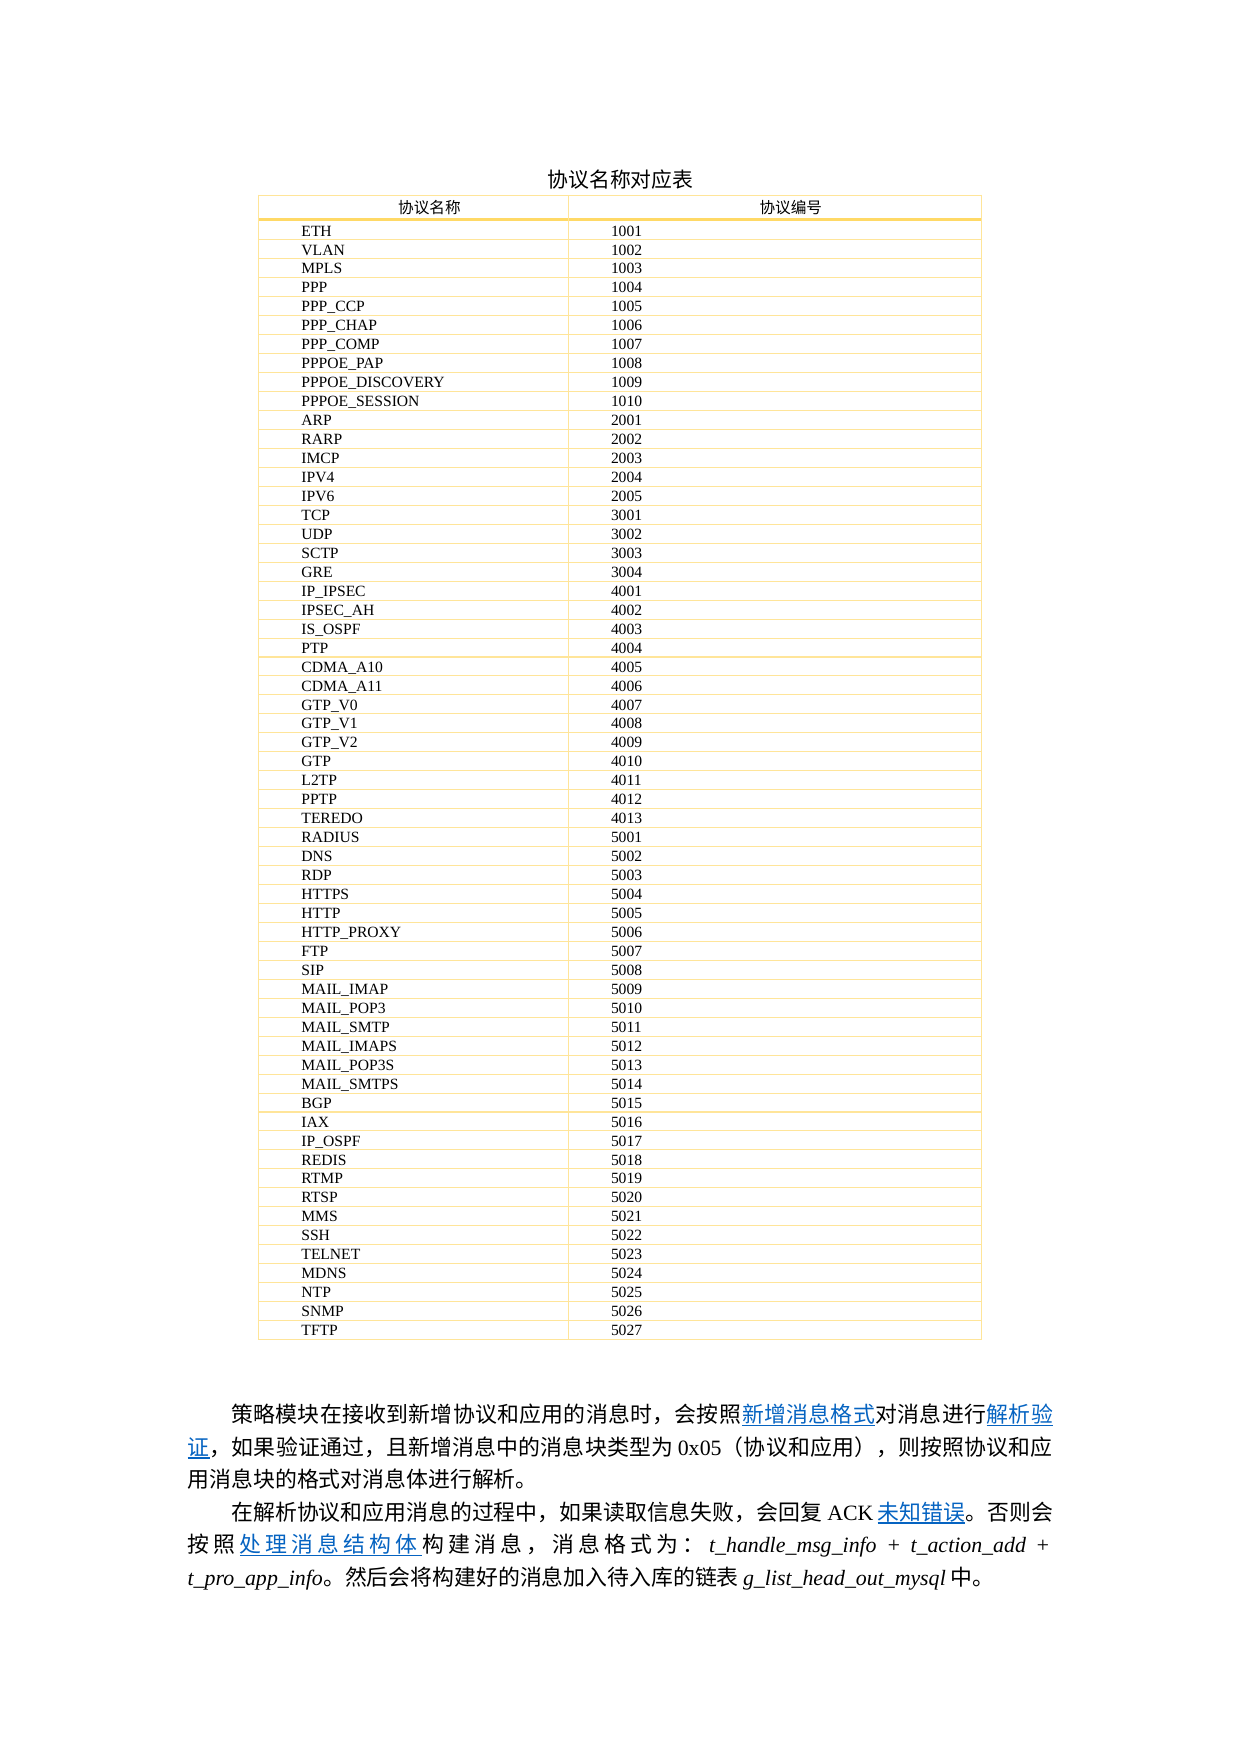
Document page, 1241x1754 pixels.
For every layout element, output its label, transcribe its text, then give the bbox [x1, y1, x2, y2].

table_cell 5009 [569, 980, 981, 998]
table_cell 4011 [569, 771, 981, 789]
table_cell PTP [259, 639, 568, 656]
table_cell CDMA_A10 [259, 658, 568, 675]
table_cell 4002 [569, 601, 981, 618]
table_cell MAIL_SMTPS [259, 1075, 568, 1092]
table_cell MAIL_POP3S [259, 1056, 568, 1073]
table_cell CDMA_A11 [259, 676, 568, 694]
table_cell 5005 [569, 904, 981, 922]
table_cell TEREDO [259, 809, 568, 827]
table_cell 5015 [569, 1094, 981, 1111]
table_cell RADIUS [259, 828, 568, 846]
table_cell 1006 [569, 316, 981, 334]
table_cell 4003 [569, 620, 981, 637]
table_cell 4010 [569, 752, 981, 770]
table_cell 5006 [569, 923, 981, 941]
table_cell 5011 [569, 1018, 981, 1036]
table_cell NTP [259, 1283, 568, 1301]
table_cell UDP [259, 525, 568, 543]
table_cell 1010 [569, 392, 981, 410]
table_cell IS_OSPF [259, 620, 568, 637]
table_cell 2001 [569, 411, 981, 429]
table_cell 1009 [569, 373, 981, 391]
table_cell GTP_V2 [259, 733, 568, 751]
table_cell 2004 [569, 468, 981, 486]
table_cell HTTPS [259, 885, 568, 903]
table_cell TELNET [259, 1245, 568, 1263]
table_cell PPP_CCP [259, 297, 568, 315]
table_cell 5010 [569, 999, 981, 1017]
table_cell 4007 [569, 695, 981, 713]
table_cell 5007 [569, 942, 981, 960]
table_cell IAX [259, 1113, 568, 1130]
table_cell 4001 [569, 582, 981, 599]
table_cell 2005 [569, 487, 981, 505]
table_cell 4009 [569, 733, 981, 751]
table_cell RDP [259, 866, 568, 884]
table_cell MDNS [259, 1264, 568, 1282]
table_cell SNMP [259, 1302, 568, 1320]
table_cell FTP [259, 942, 568, 960]
table_cell 3002 [569, 525, 981, 543]
table_cell PPP [259, 278, 568, 296]
table_cell L2TP [259, 771, 568, 789]
table_cell 3004 [569, 563, 981, 581]
table_cell RTMP [259, 1169, 568, 1187]
table_cell 5025 [569, 1283, 981, 1301]
table_cell REDIS [259, 1150, 568, 1168]
table_cell SSH [259, 1226, 568, 1244]
table_cell 5004 [569, 885, 981, 903]
table_cell 1005 [569, 297, 981, 315]
table_cell GRE [259, 563, 568, 581]
table_cell 4005 [569, 658, 981, 675]
table_cell 1002 [569, 240, 981, 258]
table_cell IPSEC_AH [259, 601, 568, 618]
table_cell 5027 [569, 1321, 981, 1339]
table_cell 5008 [569, 961, 981, 979]
table_cell GTP_V1 [259, 714, 568, 732]
table_cell 1004 [569, 278, 981, 296]
table_cell ARP [259, 411, 568, 429]
table_cell GTP [259, 752, 568, 770]
text 协议名称对应表 [187, 162, 1053, 194]
table_cell 1007 [569, 335, 981, 353]
table_cell TCP [259, 506, 568, 524]
table_cell MMS [259, 1207, 568, 1225]
table_cell VLAN [259, 240, 568, 258]
table_cell RARP [259, 430, 568, 448]
table_cell 4013 [569, 809, 981, 827]
table_cell MAIL_SMTP [259, 1018, 568, 1036]
table_cell 5026 [569, 1302, 981, 1320]
table_cell 5014 [569, 1075, 981, 1092]
table_cell 5017 [569, 1131, 981, 1149]
table_cell 5018 [569, 1150, 981, 1168]
table_cell PPPOE_SESSION [259, 392, 568, 410]
table_cell 5020 [569, 1188, 981, 1206]
table_cell TFTP [259, 1321, 568, 1339]
table_cell GTP_V0 [259, 695, 568, 713]
table_cell 4006 [569, 676, 981, 694]
table_cell PPP_CHAP [259, 316, 568, 334]
table_cell 5002 [569, 847, 981, 865]
table_cell PPPOE_DISCOVERY [259, 373, 568, 391]
table_cell IMCP [259, 449, 568, 467]
table_cell 2002 [569, 430, 981, 448]
table_cell PPTP [259, 790, 568, 808]
table_cell IP_OSPF [259, 1131, 568, 1149]
table_cell 5023 [569, 1245, 981, 1263]
text 在解析协议和应用消息的过程中，如果读取信息失败，会回复ACK未知错误。否则会按照处理消息结构体构建消息，消息格式为：t_handle_msg_info + t_action_add + t_pro_app_info。然后会将构建好的消息加入待入库的链表g_list_head_out_mysql中。 [187, 1494, 1053, 1592]
table_cell 3001 [569, 506, 981, 524]
table_cell BGP [259, 1094, 568, 1111]
table_cell IPV4 [259, 468, 568, 486]
table_cell PPP_COMP [259, 335, 568, 353]
table_cell ETH [259, 221, 568, 239]
table_cell 5013 [569, 1056, 981, 1073]
table_cell RTSP [259, 1188, 568, 1206]
table_cell MAIL_POP3 [259, 999, 568, 1017]
table_cell HTTP [259, 904, 568, 922]
table_cell 1003 [569, 259, 981, 277]
table_cell 5012 [569, 1037, 981, 1054]
table_cell MPLS [259, 259, 568, 277]
table_cell PPPOE_PAP [259, 354, 568, 372]
table_cell 4004 [569, 639, 981, 656]
table_cell DNS [259, 847, 568, 865]
table_cell 1001 [569, 221, 981, 239]
table_cell SCTP [259, 544, 568, 562]
table_cell IP_IPSEC [259, 582, 568, 599]
table_cell MAIL_IMAP [259, 980, 568, 998]
table_cell 5024 [569, 1264, 981, 1282]
table_cell 5019 [569, 1169, 981, 1187]
table_cell 2003 [569, 449, 981, 467]
table_header 协议编号 [569, 196, 981, 218]
table_cell 4008 [569, 714, 981, 732]
table_cell MAIL_IMAPS [259, 1037, 568, 1054]
table_cell 5016 [569, 1113, 981, 1130]
table_cell IPV6 [259, 487, 568, 505]
table_cell 3003 [569, 544, 981, 562]
table_cell 4012 [569, 790, 981, 808]
table_cell 5021 [569, 1207, 981, 1225]
table_cell 5003 [569, 866, 981, 884]
table_cell HTTP_PROXY [259, 923, 568, 941]
table_cell 5001 [569, 828, 981, 846]
table_cell SIP [259, 961, 568, 979]
table_cell 1008 [569, 354, 981, 372]
table_header 协议名称 [259, 196, 568, 218]
text 策略模块在接收到新增协议和应用的消息时，会按照新增消息格式对消息进行解析验证，如果验证通过，且新增消息中的消息块类型为0x05（协议和应用），则按照协议和应用消息块的格式对消息体进行解析。 [187, 1397, 1053, 1494]
table_cell 5022 [569, 1226, 981, 1244]
